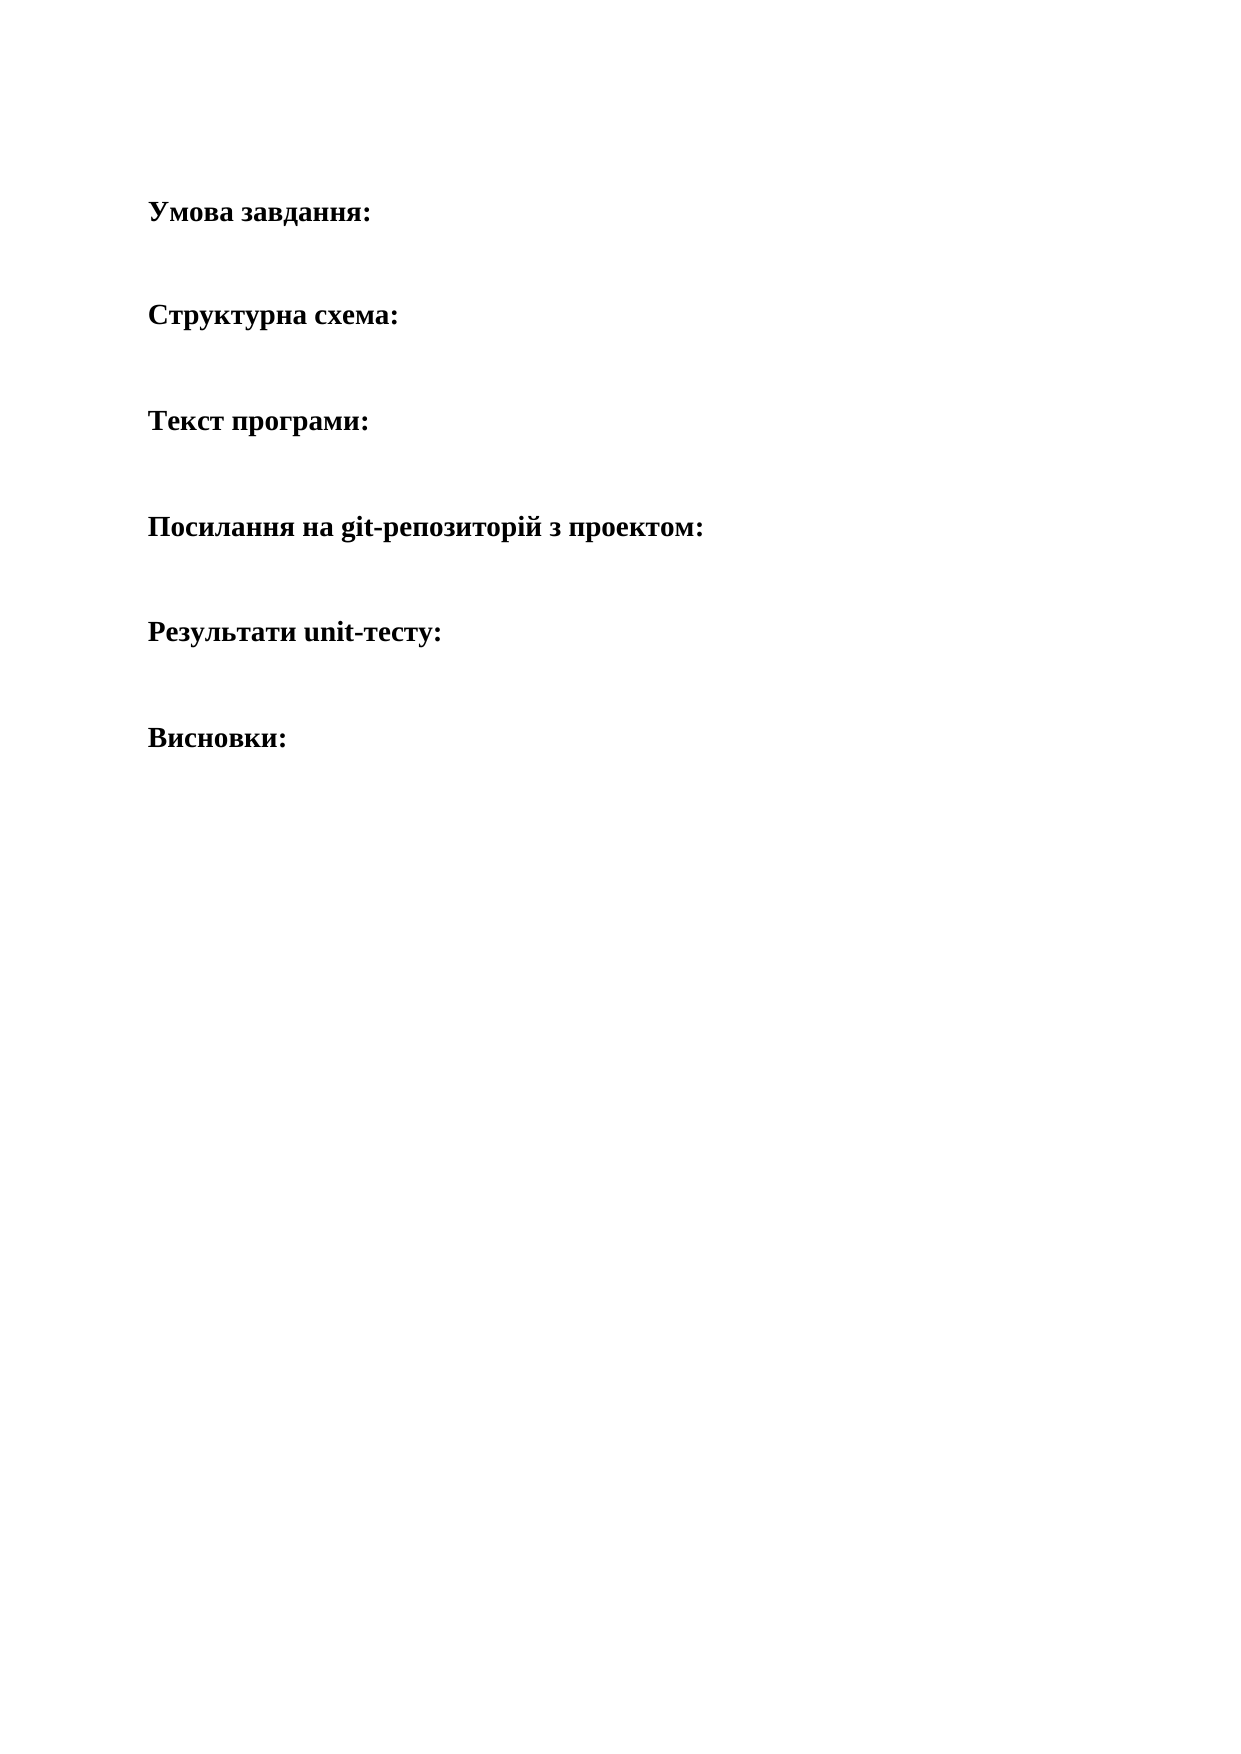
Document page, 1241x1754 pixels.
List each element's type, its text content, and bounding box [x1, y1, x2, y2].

text Посилання на git-репозиторій з проектом: [148, 509, 1152, 542]
text Висновки: [148, 720, 1152, 753]
text Структурна схема: [148, 297, 1152, 331]
text Умова завдання: [148, 194, 1152, 228]
text Текст програми: [148, 403, 1152, 437]
text Результати unit-тесту: [148, 614, 1152, 648]
